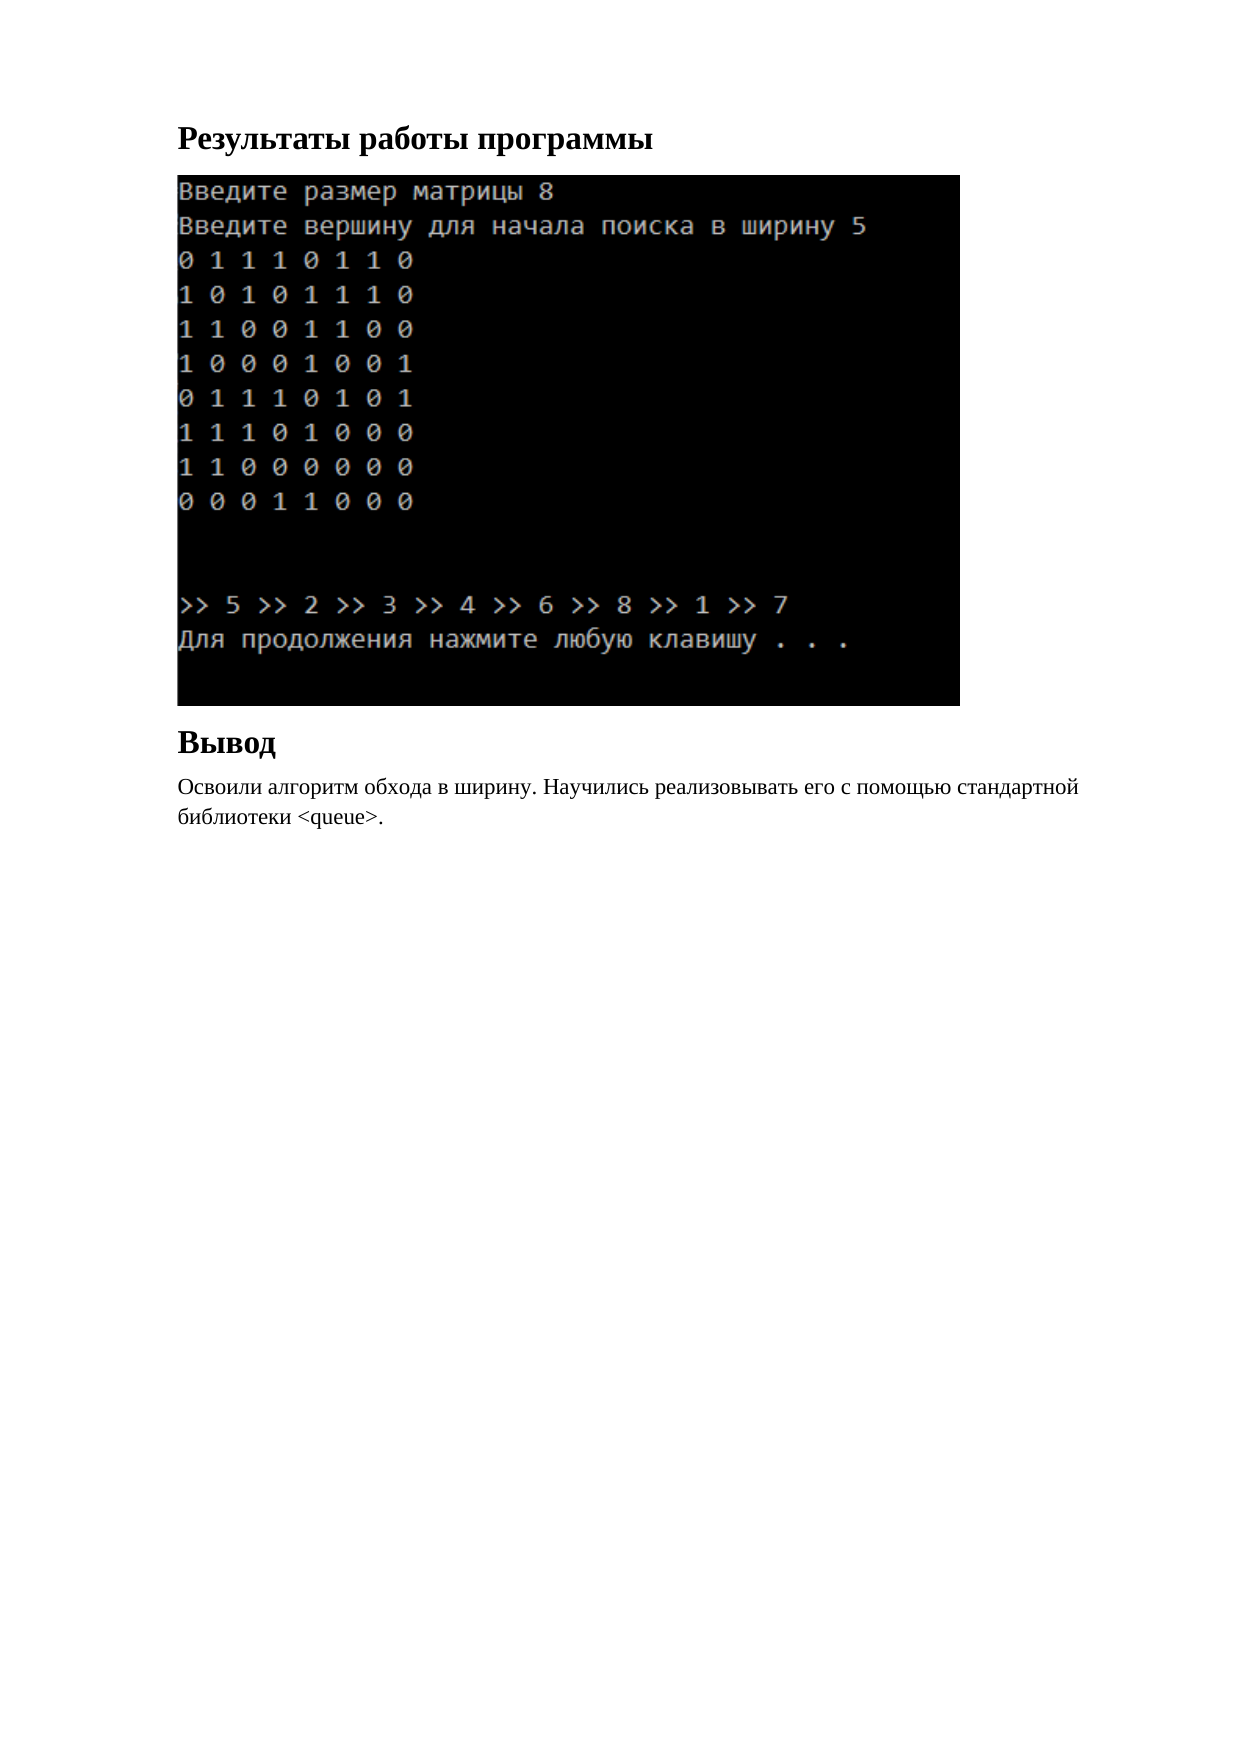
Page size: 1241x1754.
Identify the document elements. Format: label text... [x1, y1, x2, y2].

text Освоили алгоритм обхода в ширину. Научились реализовывать его с помощью стандартной библиотеки <queue>. [177, 773, 1152, 829]
picture [177, 175, 960, 706]
subtitle Вывод [177, 722, 1152, 761]
list Результаты работы программы [177, 118, 1152, 156]
